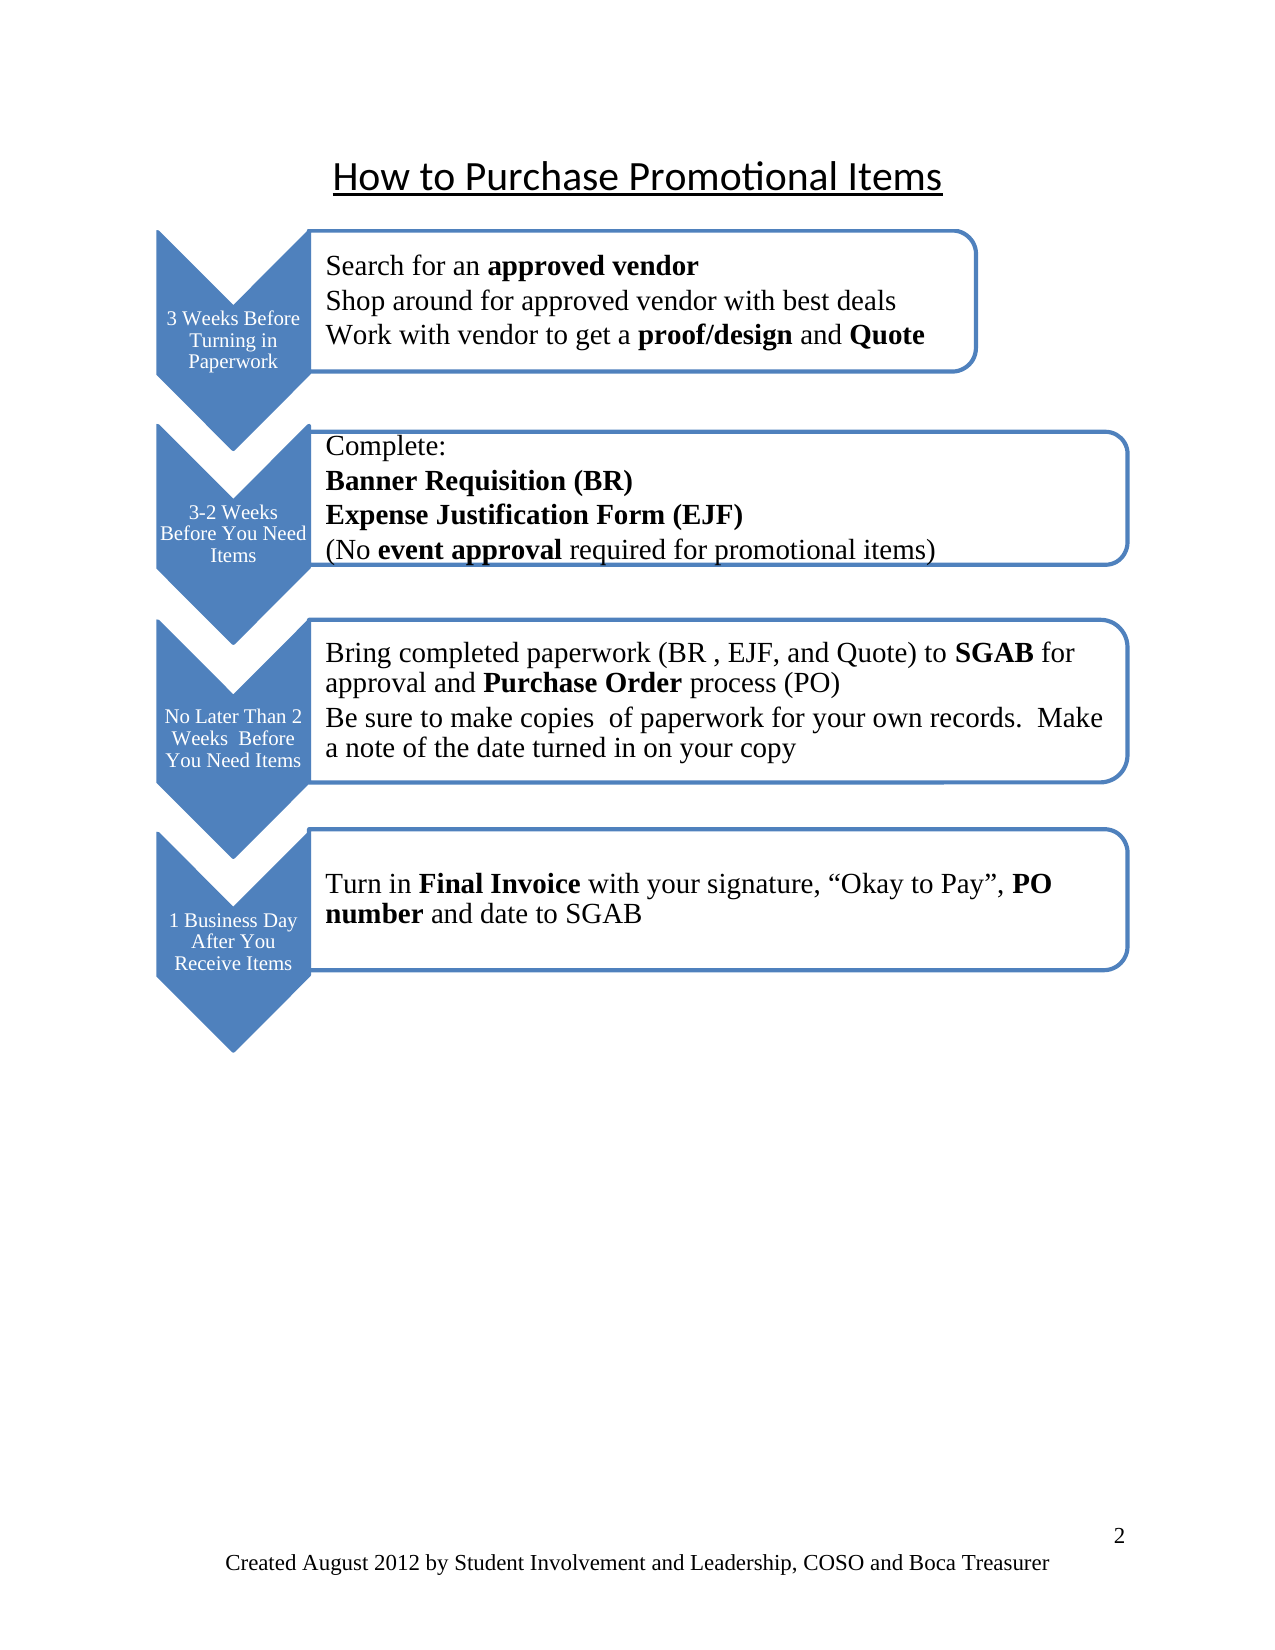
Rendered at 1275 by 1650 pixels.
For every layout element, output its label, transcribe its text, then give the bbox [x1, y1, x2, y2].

text How to Purchase Promotional Items [150, 150, 1125, 201]
